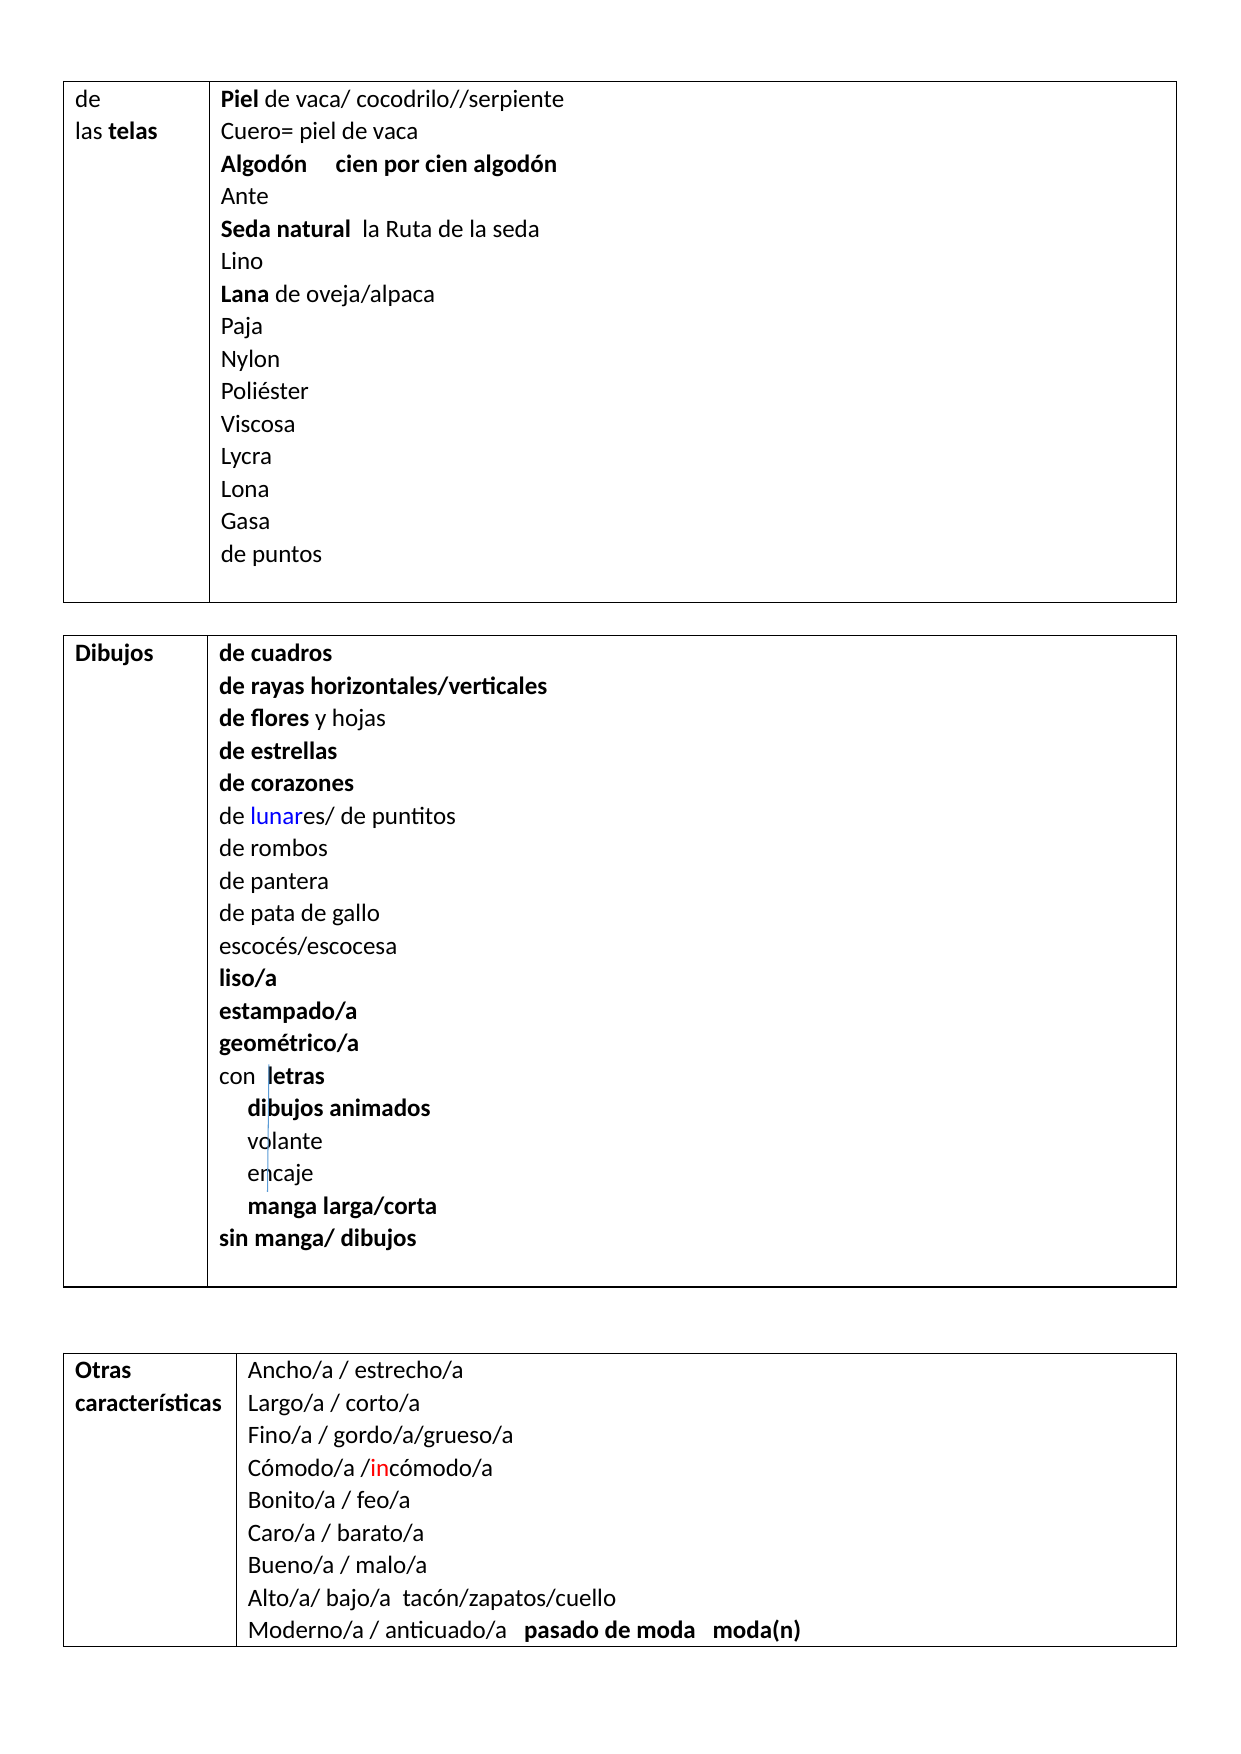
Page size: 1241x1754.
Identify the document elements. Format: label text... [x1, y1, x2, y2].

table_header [64, 82, 209, 602]
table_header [237, 1354, 1176, 1646]
table_header Dibujos [64, 636, 207, 1286]
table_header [210, 82, 1176, 602]
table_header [64, 1354, 236, 1646]
table_header de cuadros de rayas horizontales/verticales de flores y hojas de estrellas de corazones de lunares/ de puntitos de rombos de pantera de pata de gallo escocés/escocesa liso/a estampado/a geométrico/a con letras dibujos animados volante encaje manga larga/corta sin manga/ dibujos [208, 636, 1176, 1286]
